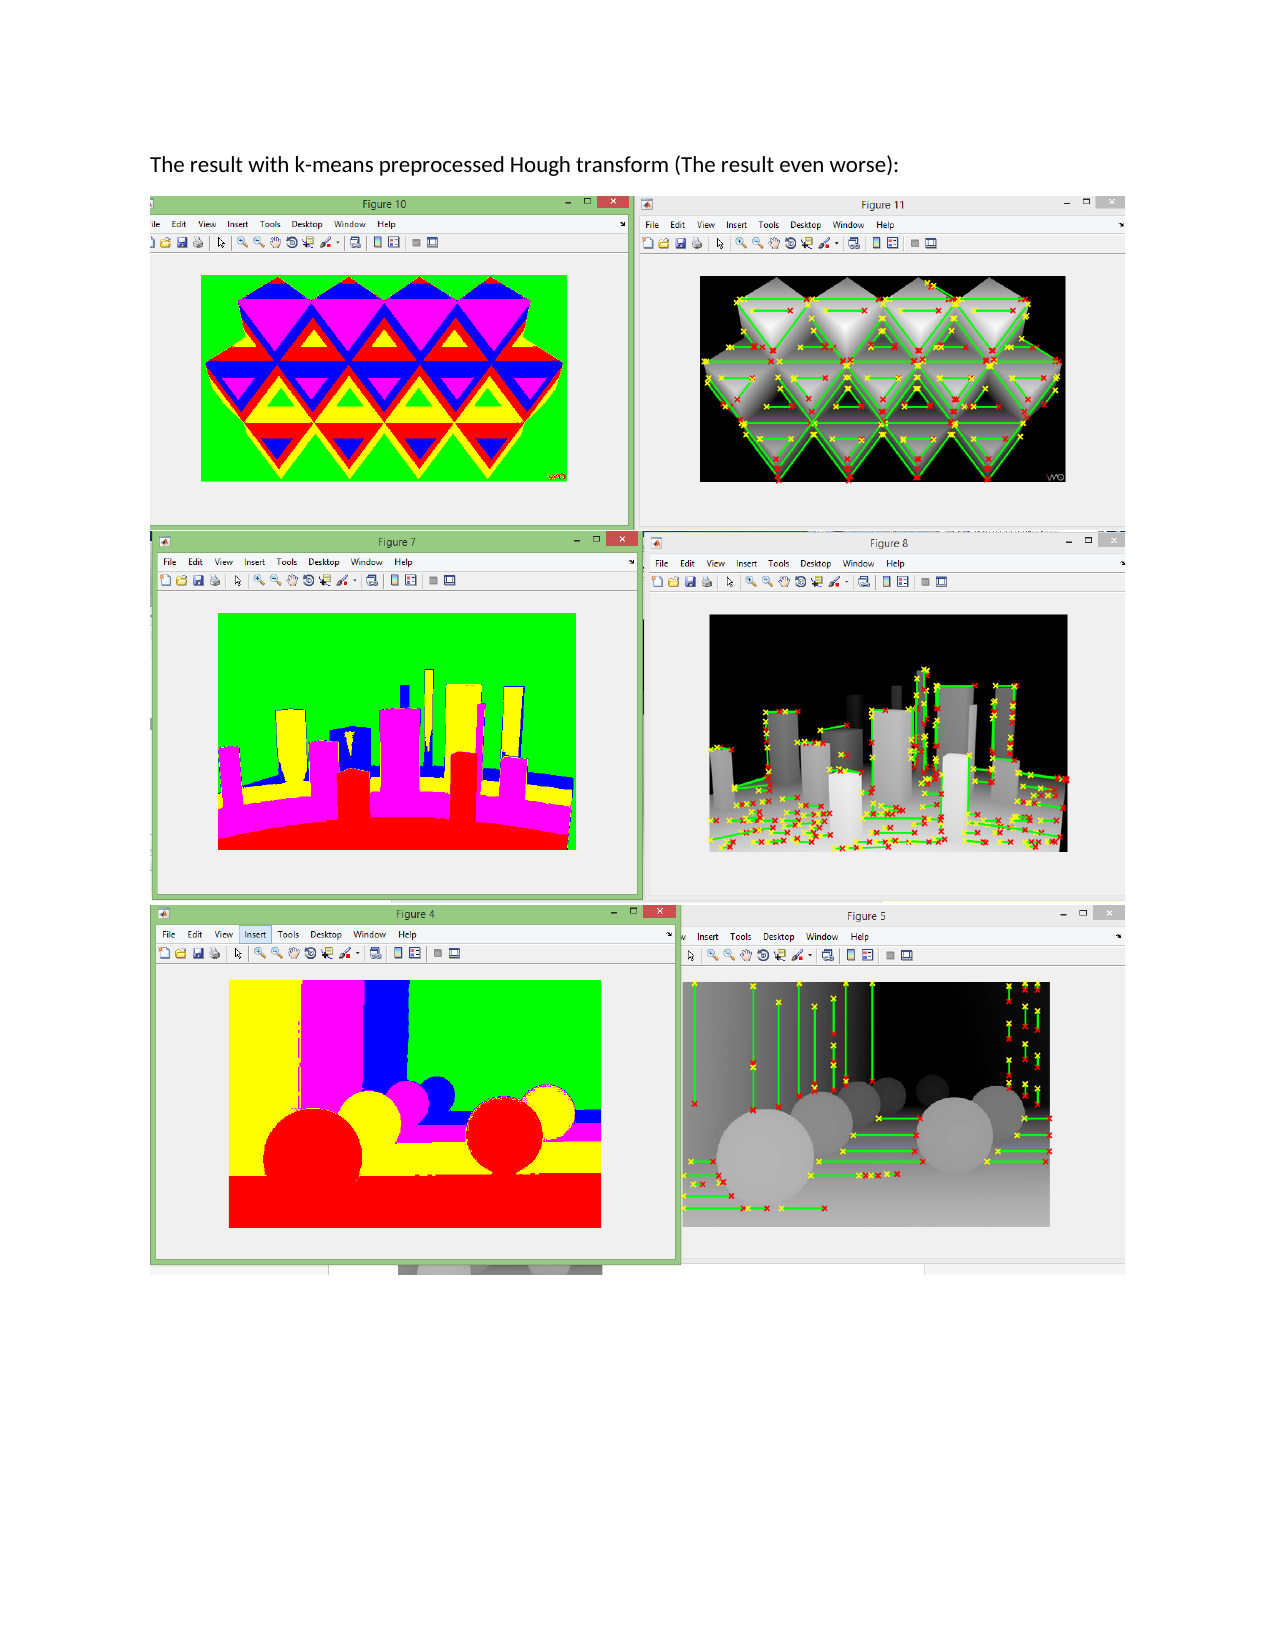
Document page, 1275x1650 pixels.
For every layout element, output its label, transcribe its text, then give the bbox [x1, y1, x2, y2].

picture [150, 196, 1125, 530]
picture [150, 531, 1125, 903]
text The result with k-means preprocessed Hough transform (The result even worse): [150, 150, 1125, 178]
picture [150, 905, 1125, 1275]
